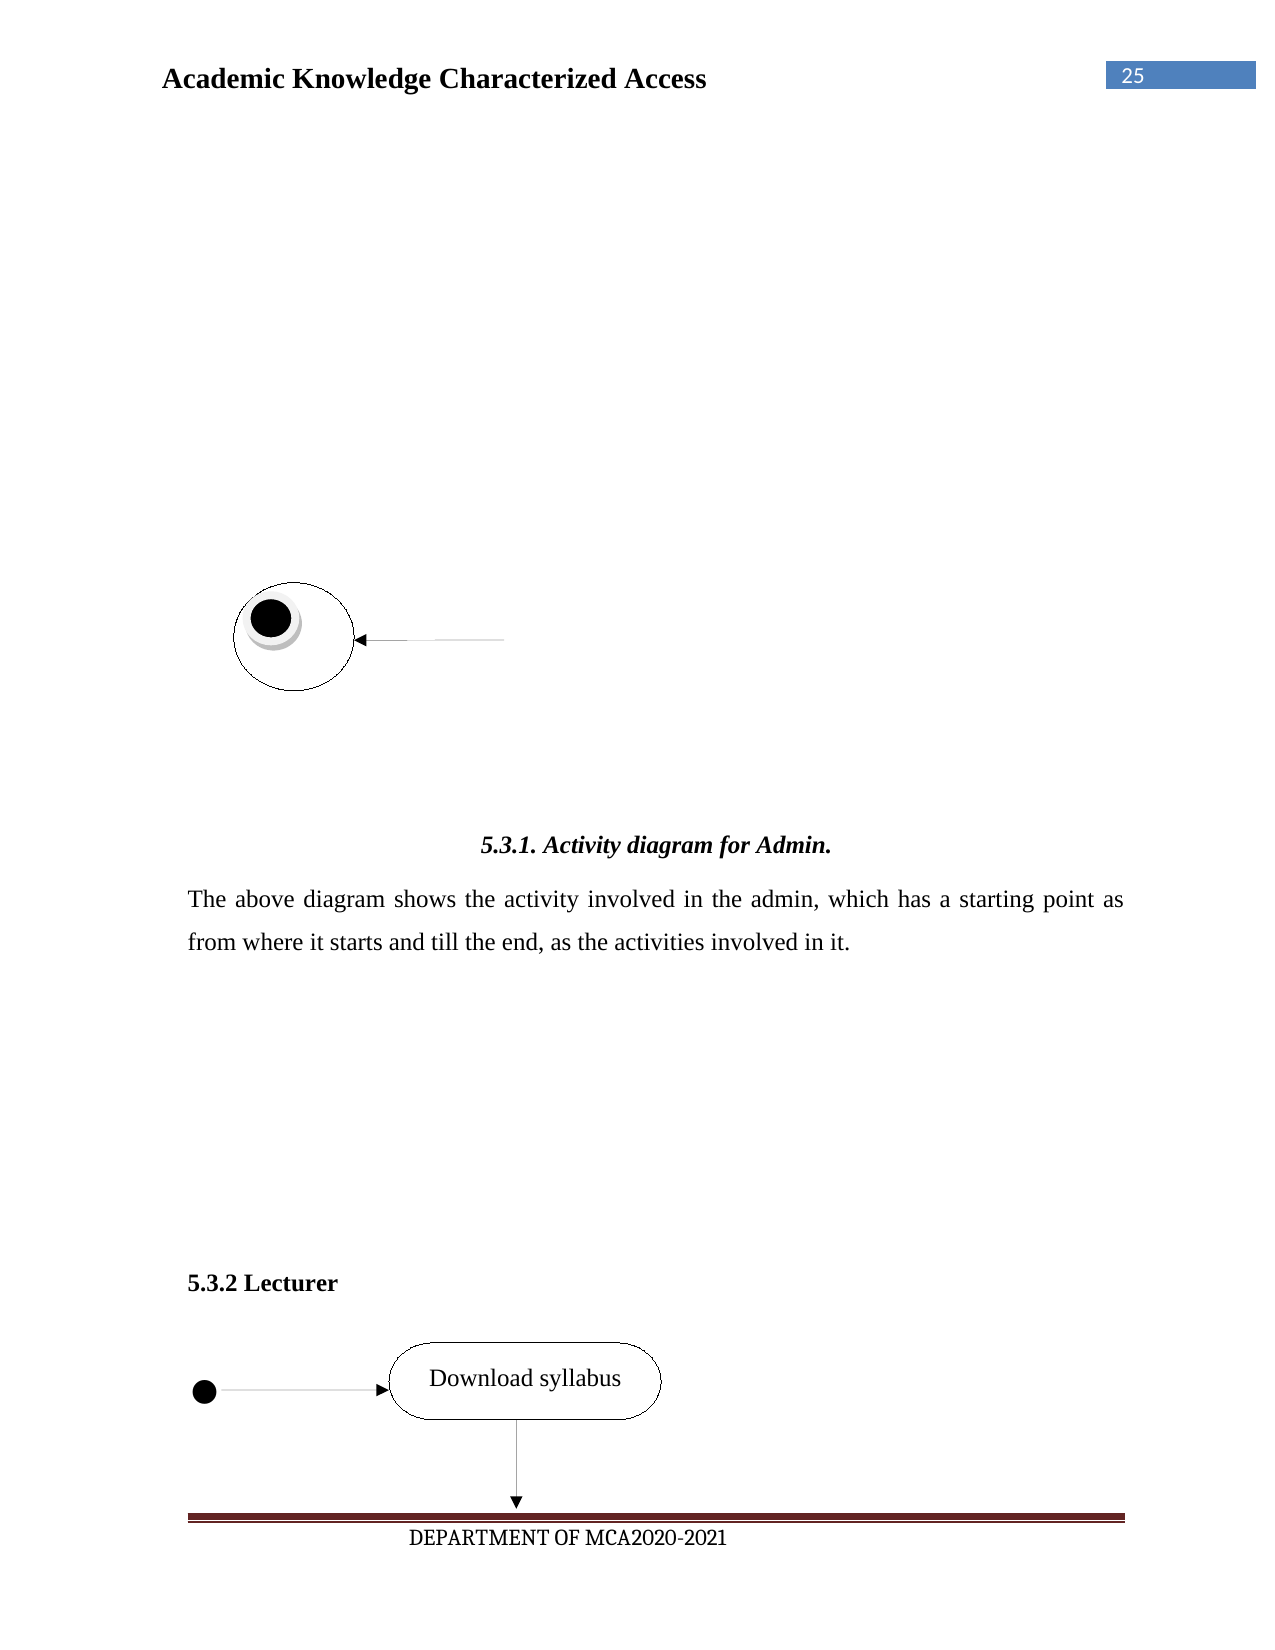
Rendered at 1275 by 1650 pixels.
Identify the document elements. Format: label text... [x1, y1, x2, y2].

text The above diagram shows the activity involved in the admin, which has a starting point as from where it starts and till the end, as the activities involved in it. [187, 884, 1125, 956]
text 5.3.1. Activity diagram for Admin. [187, 830, 1125, 859]
text • [187, 1332, 1125, 1447]
text 5.3.2 Lecturer [187, 1268, 1125, 1297]
